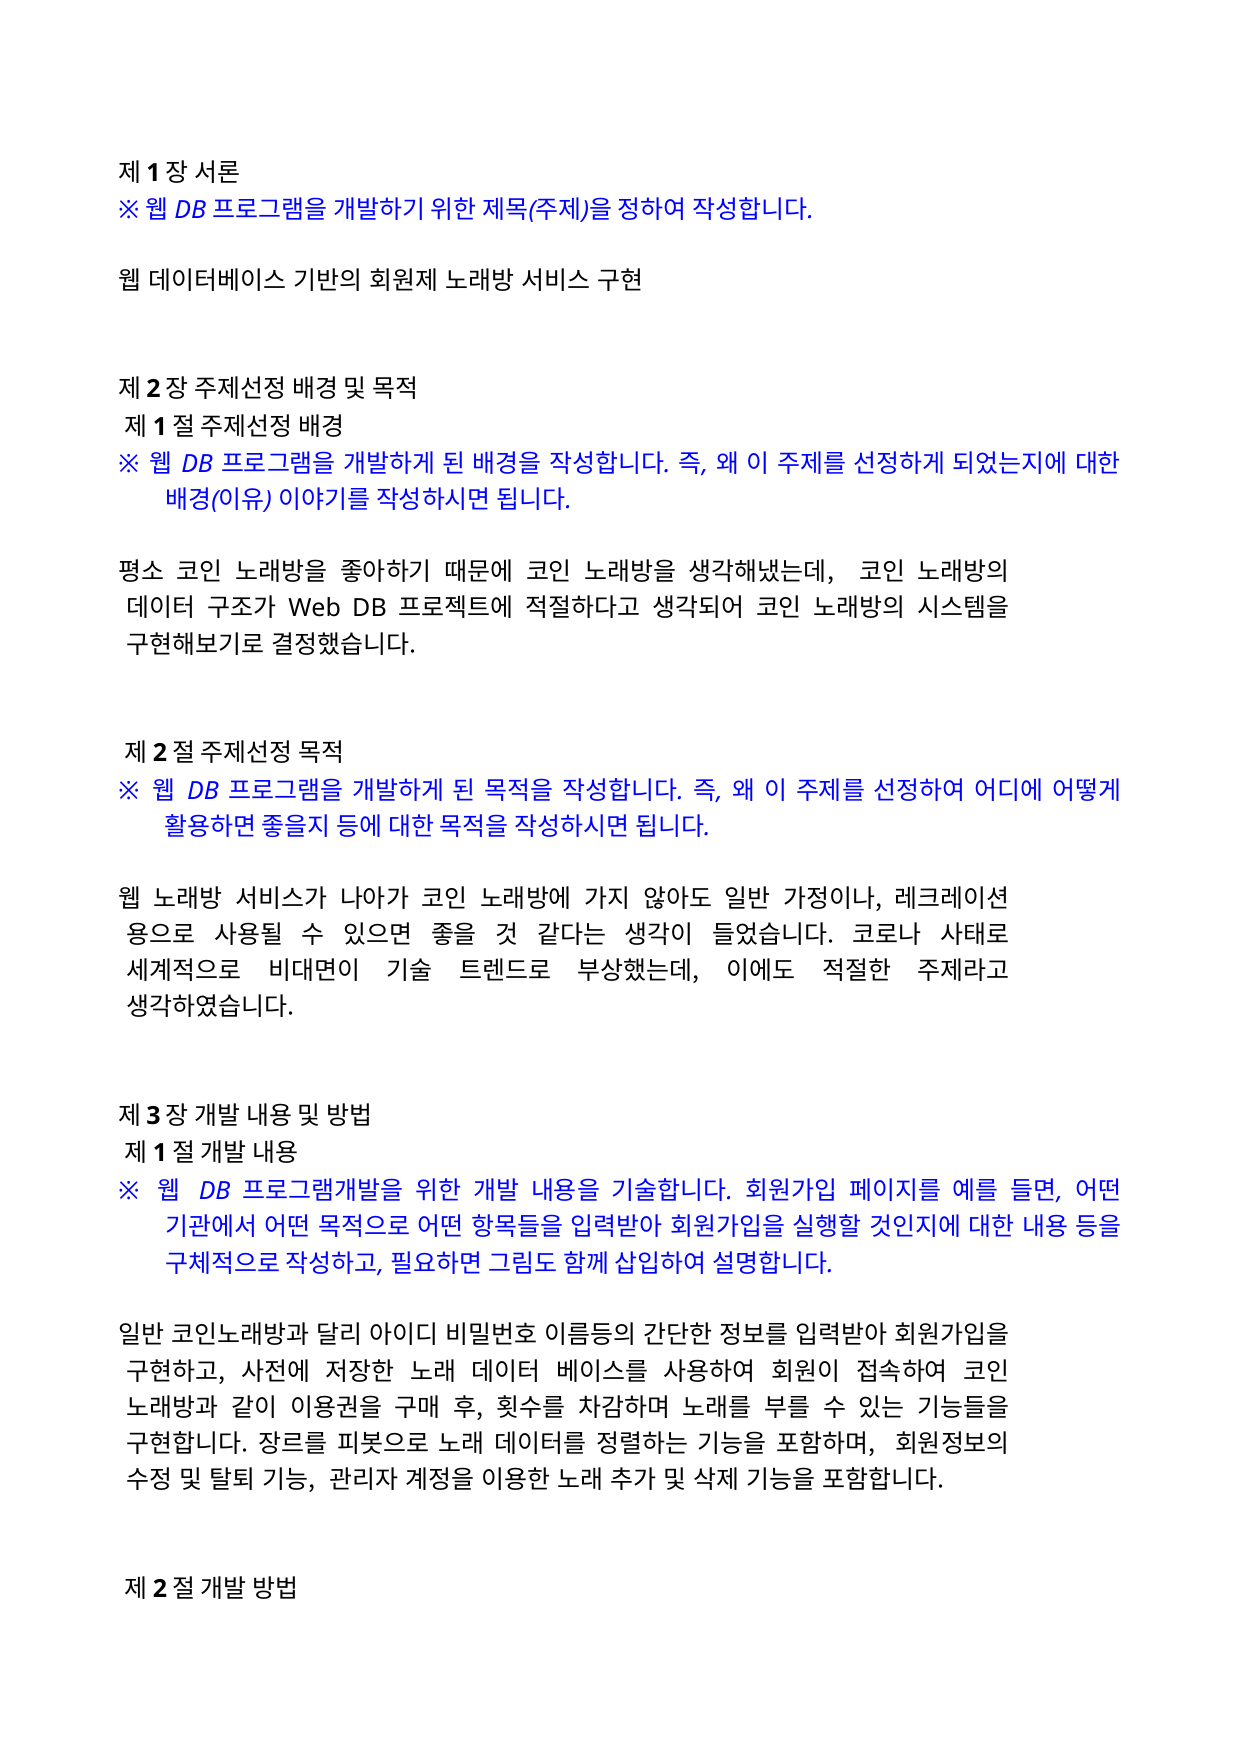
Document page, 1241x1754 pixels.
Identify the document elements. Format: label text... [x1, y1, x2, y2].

text 제2절 개발 방법 [118, 1568, 1010, 1604]
text 일반 코인노래방과 달리 아이디 비밀번호 이름등의 간단한 정보를 입력받아 회원가입을 구현하고, 사전에 저장한 노래 데이터 베이스를 사용하여 회원이 접속하여 코인 노래방과 같이 이용권을 구매 후, 횟수를 차감하며 노래를 부를 수 있는 기능들을 구현합니다. 장르를 피봇으로 노래 데이터를 정렬하는 기능을 포함하며, 회원정보의 수정 및 탈퇴 기능, 관리자 계정을 이용한 노래 추가 및 삭제 기능을 포함합니다. [118, 1315, 1010, 1496]
text ※ 웹 DB 프로그램개발을 위한 개발 내용을 기술합니다. 회원가입 페이지를 예를 들면, 어떤 기관에서 어떤 목적으로 어떤 항목들을 입력받아 회원가입을 실행할 것인지에 대한 내용 등을 구체적으로 작성하고, 필요하면 그림도 함께 삽입하여 설명합니다. [118, 1171, 1122, 1279]
text 제3장 개발 내용 및 방법 [118, 1095, 1010, 1132]
text ※ 웹 DB 프로그램을 개발하게 된 목적을 작성합니다. 즉, 왜 이 주제를 선정하여 어디에 어떻게 활용하면 좋을지 등에 대한 목적을 작성하시면 됩니다. [118, 770, 1122, 843]
text ※ 웹 DB 프로그램을 개발하게 된 배경을 작성합니다. 즉, 왜 이 주제를 선정하게 되었는지에 대한 배경(이유) 이야기를 작성하시면 됩니다. [118, 444, 1122, 516]
text 제2장 주제선정 배경 및 목적 [118, 368, 1010, 405]
text 제1절 주제선정 배경 [118, 406, 1010, 442]
text ※ 웹 DB 프로그램을 개발하기 위한 제목(주제)을 정하여 작성합니다. [118, 190, 1122, 226]
text 제1장 서론 [118, 152, 1010, 188]
text 평소 코인 노래방을 좋아하기 때문에 코인 노래방을 생각해냈는데, 코인 노래방의 데이터 구조가 Web DB 프로젝트에 적절하다고 생각되어 코인 노래방의 시스템을 구현해보기로 결정했습니다. [118, 552, 1010, 660]
text 제1절 개발 내용 [118, 1133, 1010, 1169]
text 제2절 주제선정 목적 [118, 733, 1010, 769]
text 웹 노래방 서비스가 나아가 코인 노래방에 가지 않아도 일반 가정이나, 레크레이션 용으로 사용될 수 있으면 좋을 것 같다는 생각이 들었습니다. 코로나 사태로 세계적으로 비대면이 기술 트렌드로 부상했는데, 이에도 적절한 주제라고 생각하였습니다. [118, 878, 1010, 1023]
text 웹 데이터베이스 기반의 회원제 노래방 서비스 구현 [118, 260, 1010, 296]
